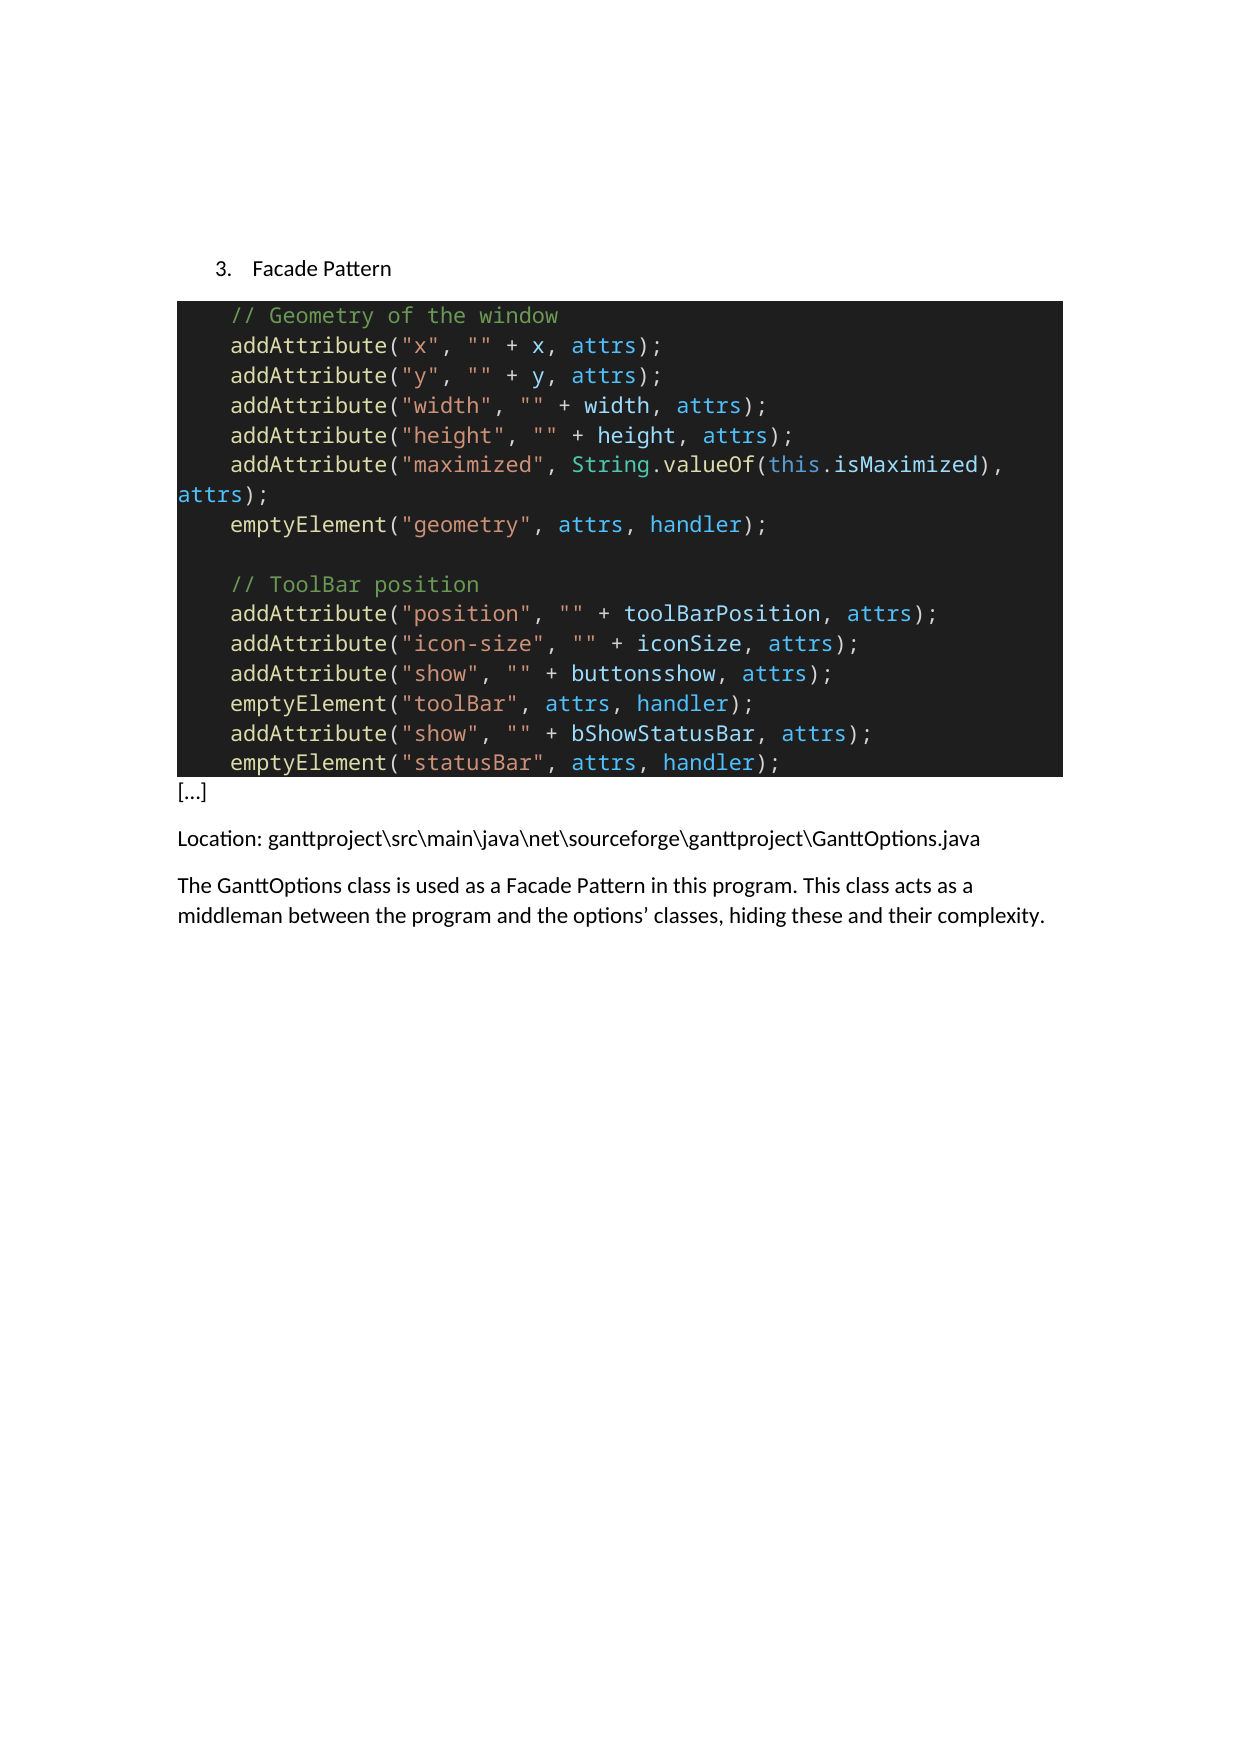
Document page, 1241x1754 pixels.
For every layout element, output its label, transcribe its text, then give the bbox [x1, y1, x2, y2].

text Location: ganttproject\src\main\java\net\sourceforge\ganttproject\GanttOptions.java [177, 824, 1063, 852]
text addAttribute("maximized", String.valueOf(this.isMaximized), attrs); [177, 449, 1063, 509]
text […] [177, 777, 1063, 805]
text addAttribute("position", "" + toolBarPosition, attrs); [177, 598, 1063, 628]
text addAttribute("icon-size", "" + iconSize, attrs); [177, 628, 1063, 658]
text // ToolBar position [177, 569, 1063, 598]
text emptyElement("geometry", attrs, handler); [177, 509, 1063, 539]
text addAttribute("y", "" + y, attrs); [177, 360, 1063, 390]
text emptyElement("statusBar", attrs, handler); [177, 747, 1063, 777]
text addAttribute("show", "" + buttonsshow, attrs); [177, 658, 1063, 688]
text The GanttOptions class is used as a Facade Pattern in this program. This class acts as a middleman between the program and the options’ classes, hiding these and their complexity. [177, 871, 1063, 929]
text addAttribute("x", "" + x, attrs); [177, 330, 1063, 360]
text addAttribute("height", "" + height, attrs); [177, 420, 1063, 449]
text emptyElement("toolBar", attrs, handler); [177, 688, 1063, 718]
text addAttribute("width", "" + width, attrs); [177, 390, 1063, 420]
text // Geometry of the window [177, 301, 1063, 330]
list Facade Pattern [215, 254, 1063, 282]
text addAttribute("show", "" + bShowStatusBar, attrs); [177, 718, 1063, 747]
